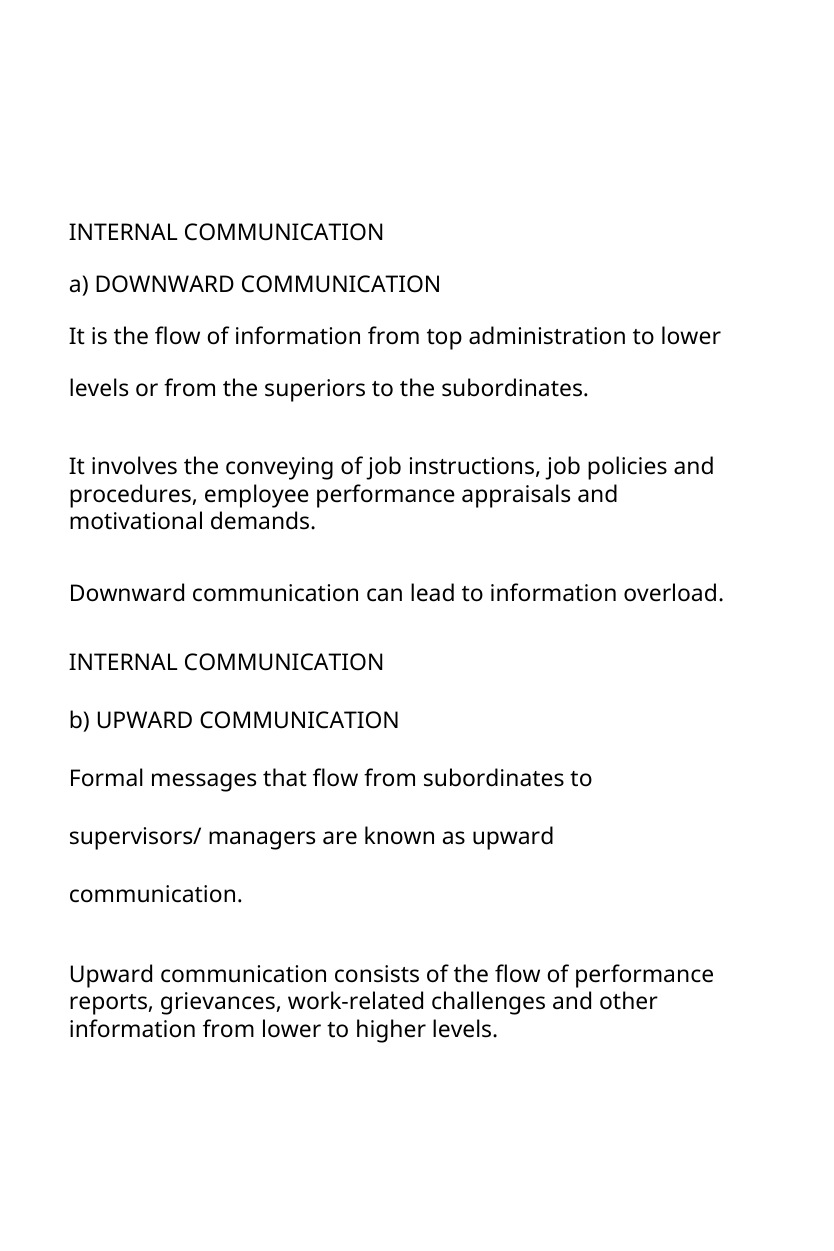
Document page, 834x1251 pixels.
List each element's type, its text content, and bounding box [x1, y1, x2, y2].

text INTERNAL COMMUNICATION b) UPWARD COMMUNICATION Formal messages that flow from subordinates to supervisors/ managers are known as upward communication. [69, 624, 688, 914]
text It involves the conveying of job instructions, job policies and procedures, employee performance appraisals and motivational demands. [69, 453, 718, 535]
text Upward communication consists of the flow of performance reports, grievances, work-related challenges and other information from lower to higher levels. [69, 960, 763, 1043]
text INTERNAL COMMUNICATION a) DOWNWARD COMMUNICATION It is the flow of information from top administration to lower levels or from the superiors to the subordinates. [69, 199, 763, 407]
text Downward communication can lead to information overload. [69, 575, 763, 608]
